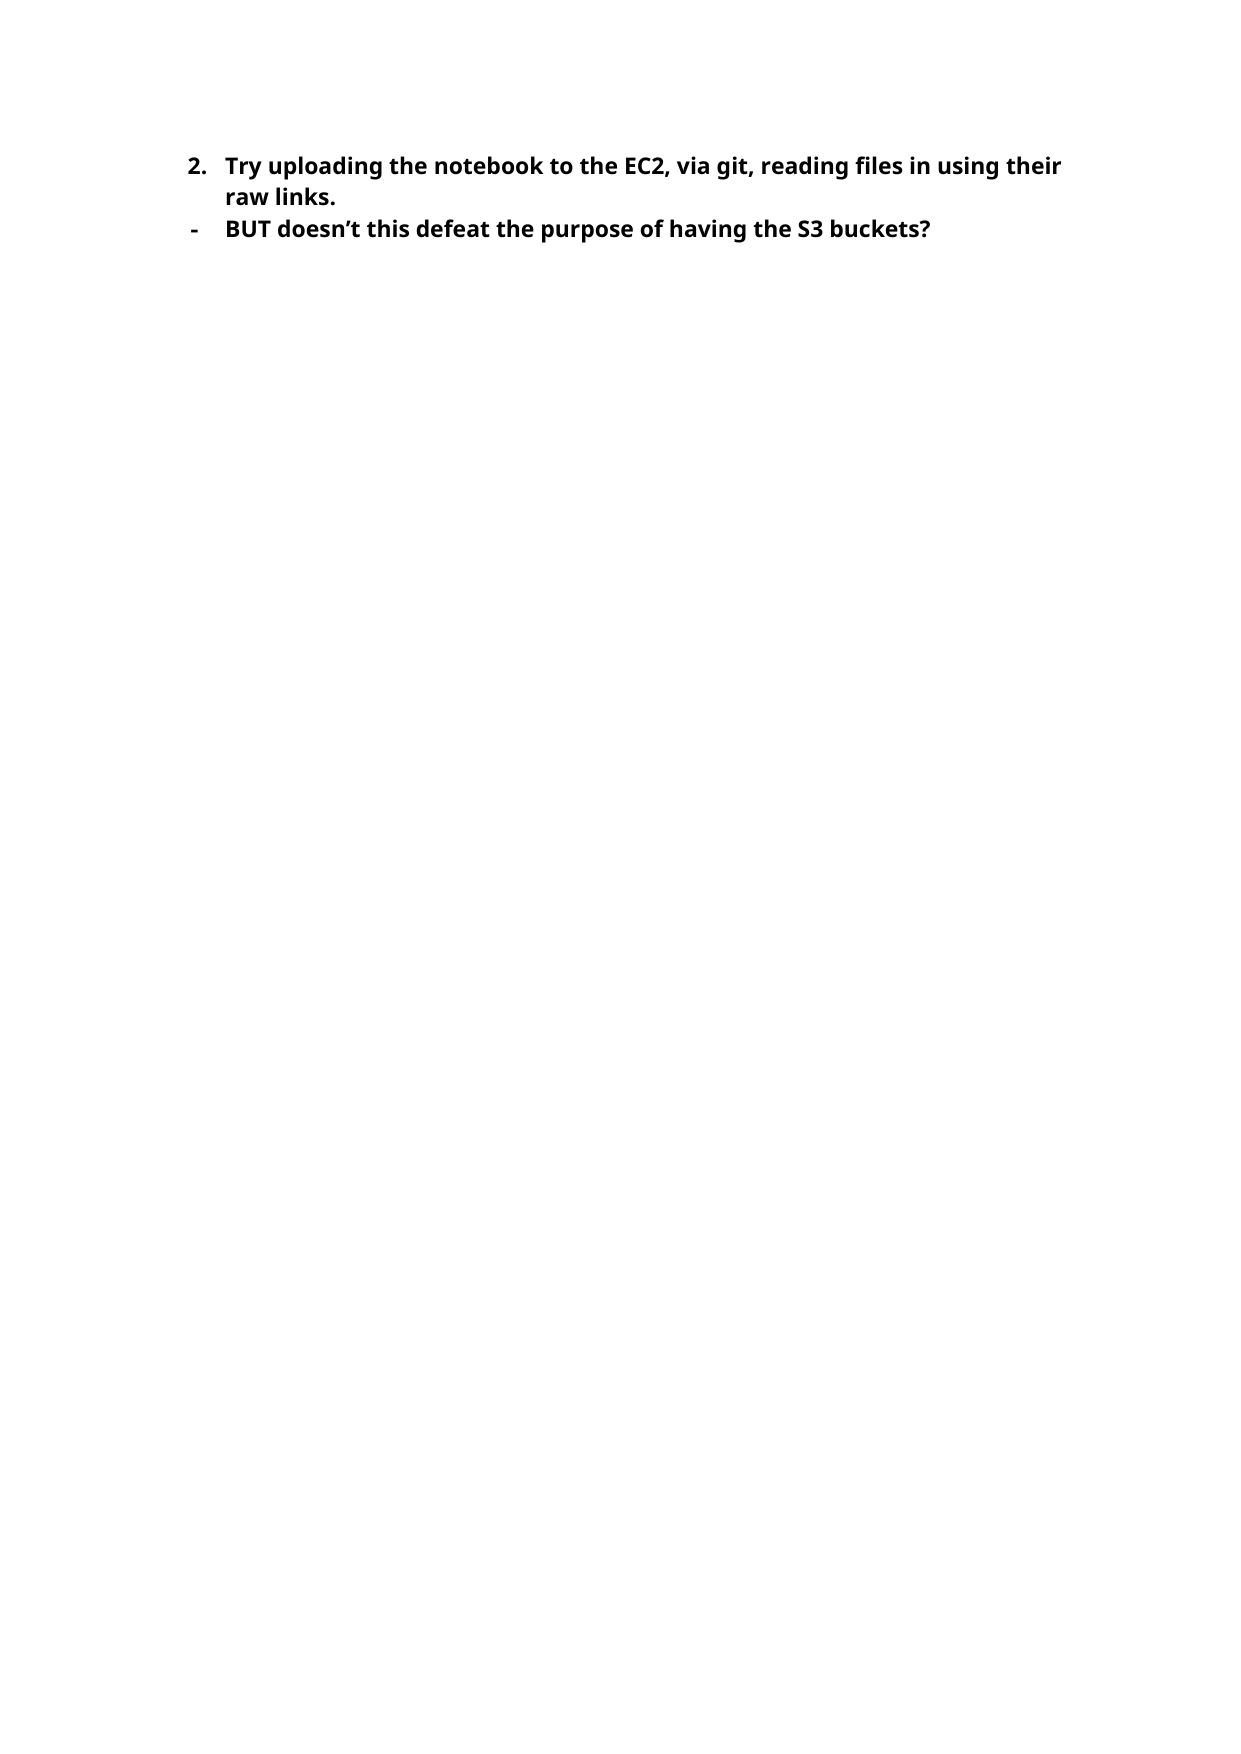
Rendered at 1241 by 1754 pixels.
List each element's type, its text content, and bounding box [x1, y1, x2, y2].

list Try uploading the notebook to the EC2, via git, reading files in using their raw links. [187, 150, 1090, 212]
list BUT doesn’t this defeat the purpose of having the S3 buckets? [187, 212, 1090, 244]
